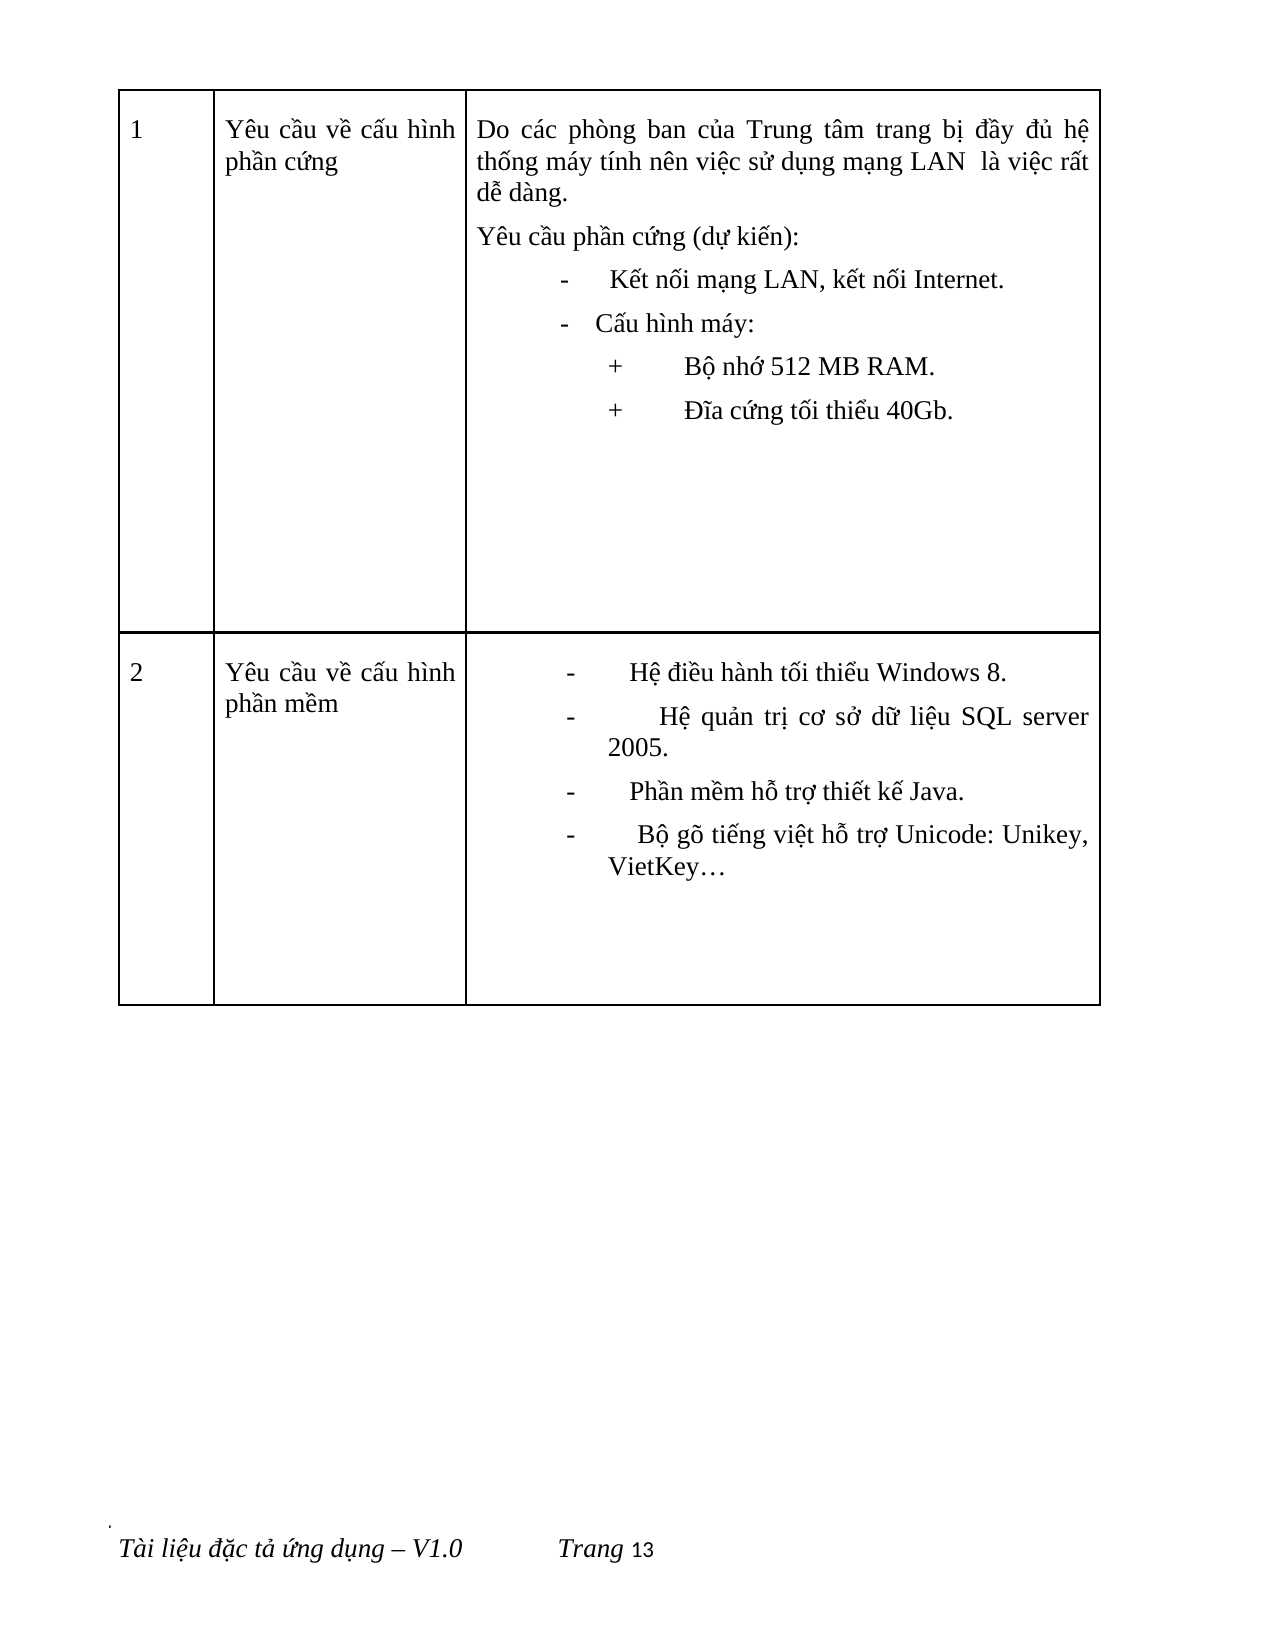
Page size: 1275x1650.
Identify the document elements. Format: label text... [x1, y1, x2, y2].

table_cell Do các phòng ban của Trung tâm trang bị đầy đủ hệ thống máy tính nên việc sử dụng mạng LAN là việc rất dễ dàng. Yêu cầu phần cứng (dự kiến): - Kết nối mạng LAN, kết nối Internet. - Cấu hình máy: + Bộ nhớ 512 MB RAM. + Đĩa cứng tối thiểu 40Gb. [467, 91, 1099, 631]
table_cell 2 [120, 634, 213, 1004]
table_cell - Hệ điều hành tối thiểu Windows 8. - Hệ quản trị cơ sở dữ liệu SQL server 2005. - Phần mềm hỗ trợ thiết kế Java. - Bộ gõ tiếng việt hỗ trợ Unicode: Unikey, VietKey… [467, 634, 1099, 1004]
table_cell 1 [120, 91, 213, 631]
table_cell Yêu cầu về cấu hình phần cứng [215, 91, 465, 631]
table_cell Yêu cầu về cấu hình phần mềm [215, 634, 465, 1004]
